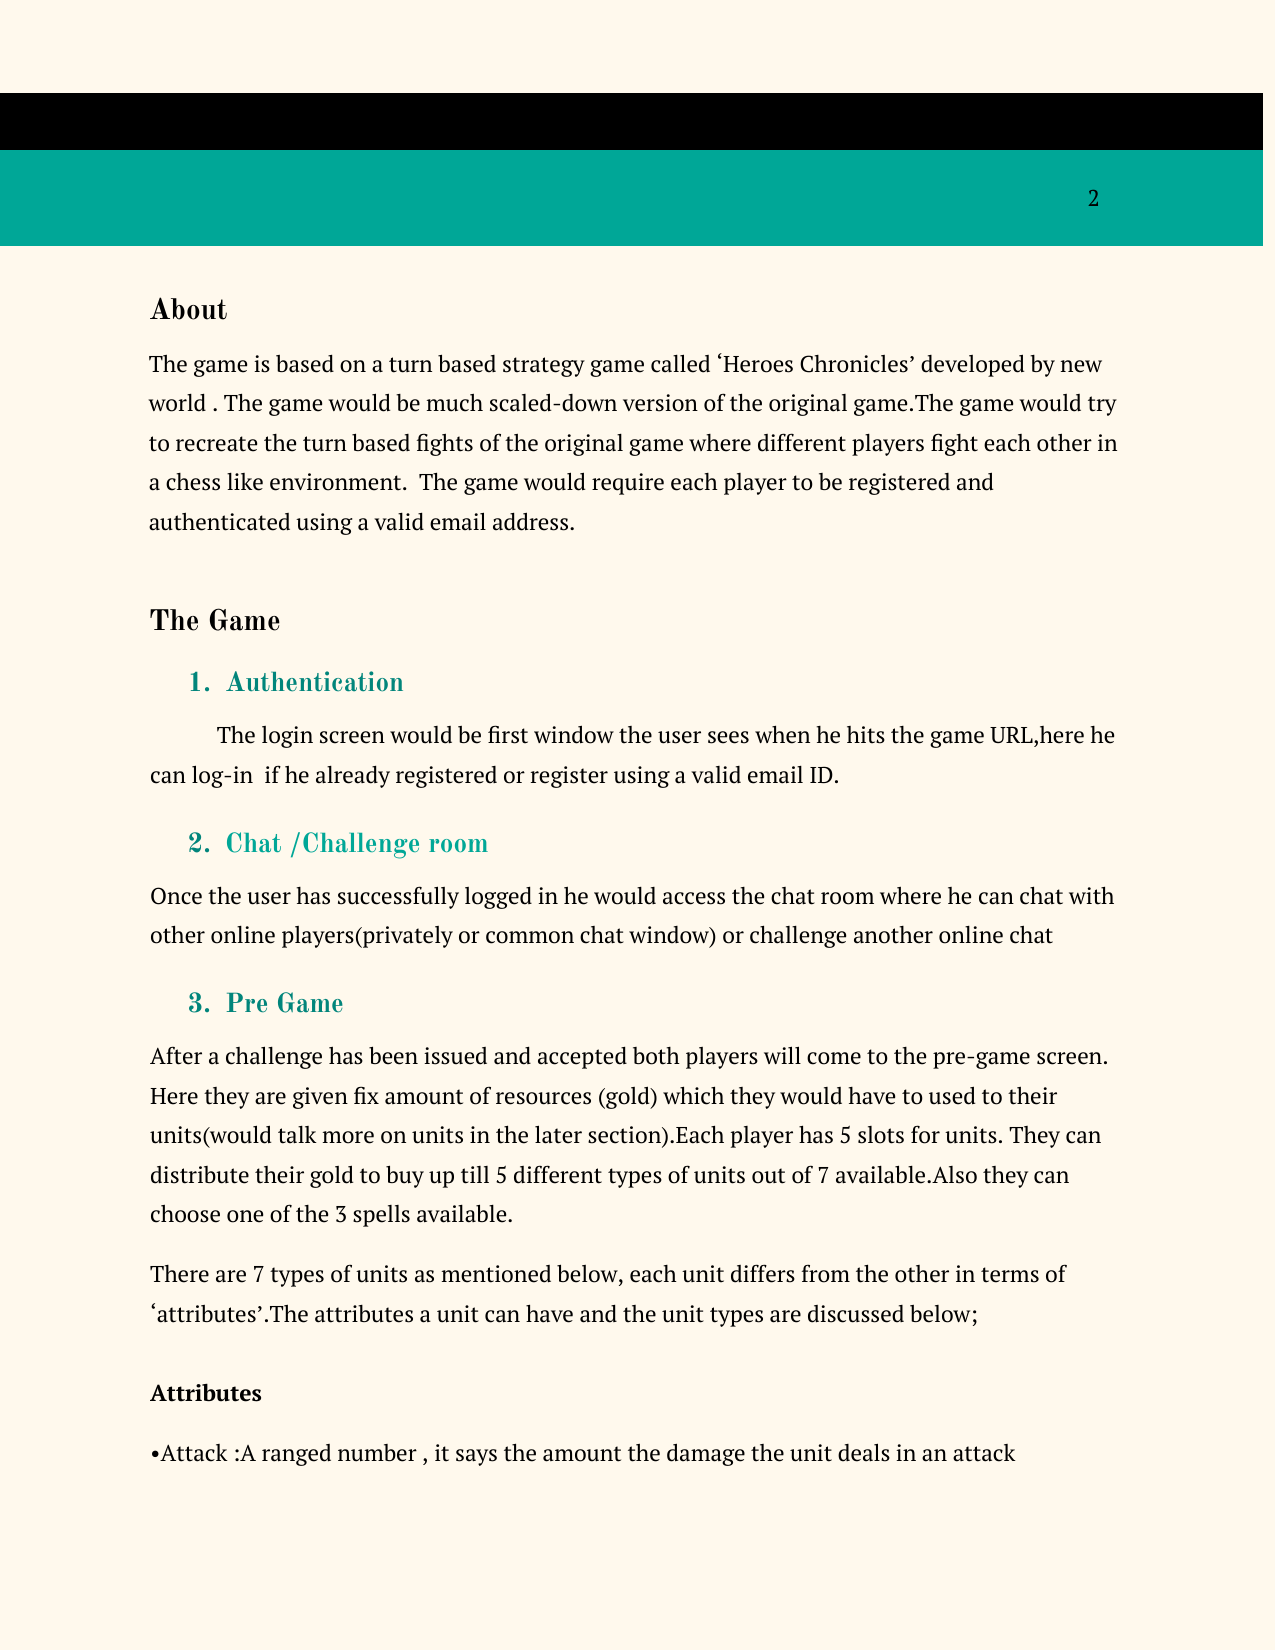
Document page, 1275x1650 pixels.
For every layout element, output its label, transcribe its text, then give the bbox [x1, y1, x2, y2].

subtitle Chat /Challenge room [187, 820, 1044, 859]
text After a challenge has been issued and accepted both players will come to the pre-game screen. Here they are given fix amount of resources (gold) which they would have to used to their units(would talk more on units in the later section).Each player has 5 slots for units. They can distribute their gold to buy up till 5 different types of units out of 7 available.Also they can choose one of the 3 spells available. [150, 1041, 1127, 1229]
subtitle Pre Game [187, 980, 1044, 1020]
text Once the user has successfully logged in he would access the chat room where he can chat with other online players(privately or common chat window) or challenge another online chat [150, 880, 1127, 950]
text The login screen would be first window the user sees when he hits the game URL,here he can log-in if he already registered or register using a valid email ID. [150, 720, 1127, 790]
subtitle About [148, 285, 1127, 328]
text •Attack :A ranged number , it says the amount the damage the unit deals in an attack [150, 1438, 1127, 1468]
text The game is based on a turn based strategy game called ‘Heroes Chronicles’ developed by new world . The game would be much scaled-down version of the original game.The game would try to recreate the turn based fights of the original game where different players fight each other in a chess like environment. The game would require each player to be registered and authenticated using a valid email address. [148, 348, 1127, 537]
subtitle The Game [148, 596, 1127, 639]
subtitle Authentication [187, 659, 1044, 699]
text There are 7 types of units as mentioned below, each unit differs from the other in terms of ‘attributes’.The attributes a unit can have and the unit types are discussed below; Attributes [150, 1259, 1127, 1408]
